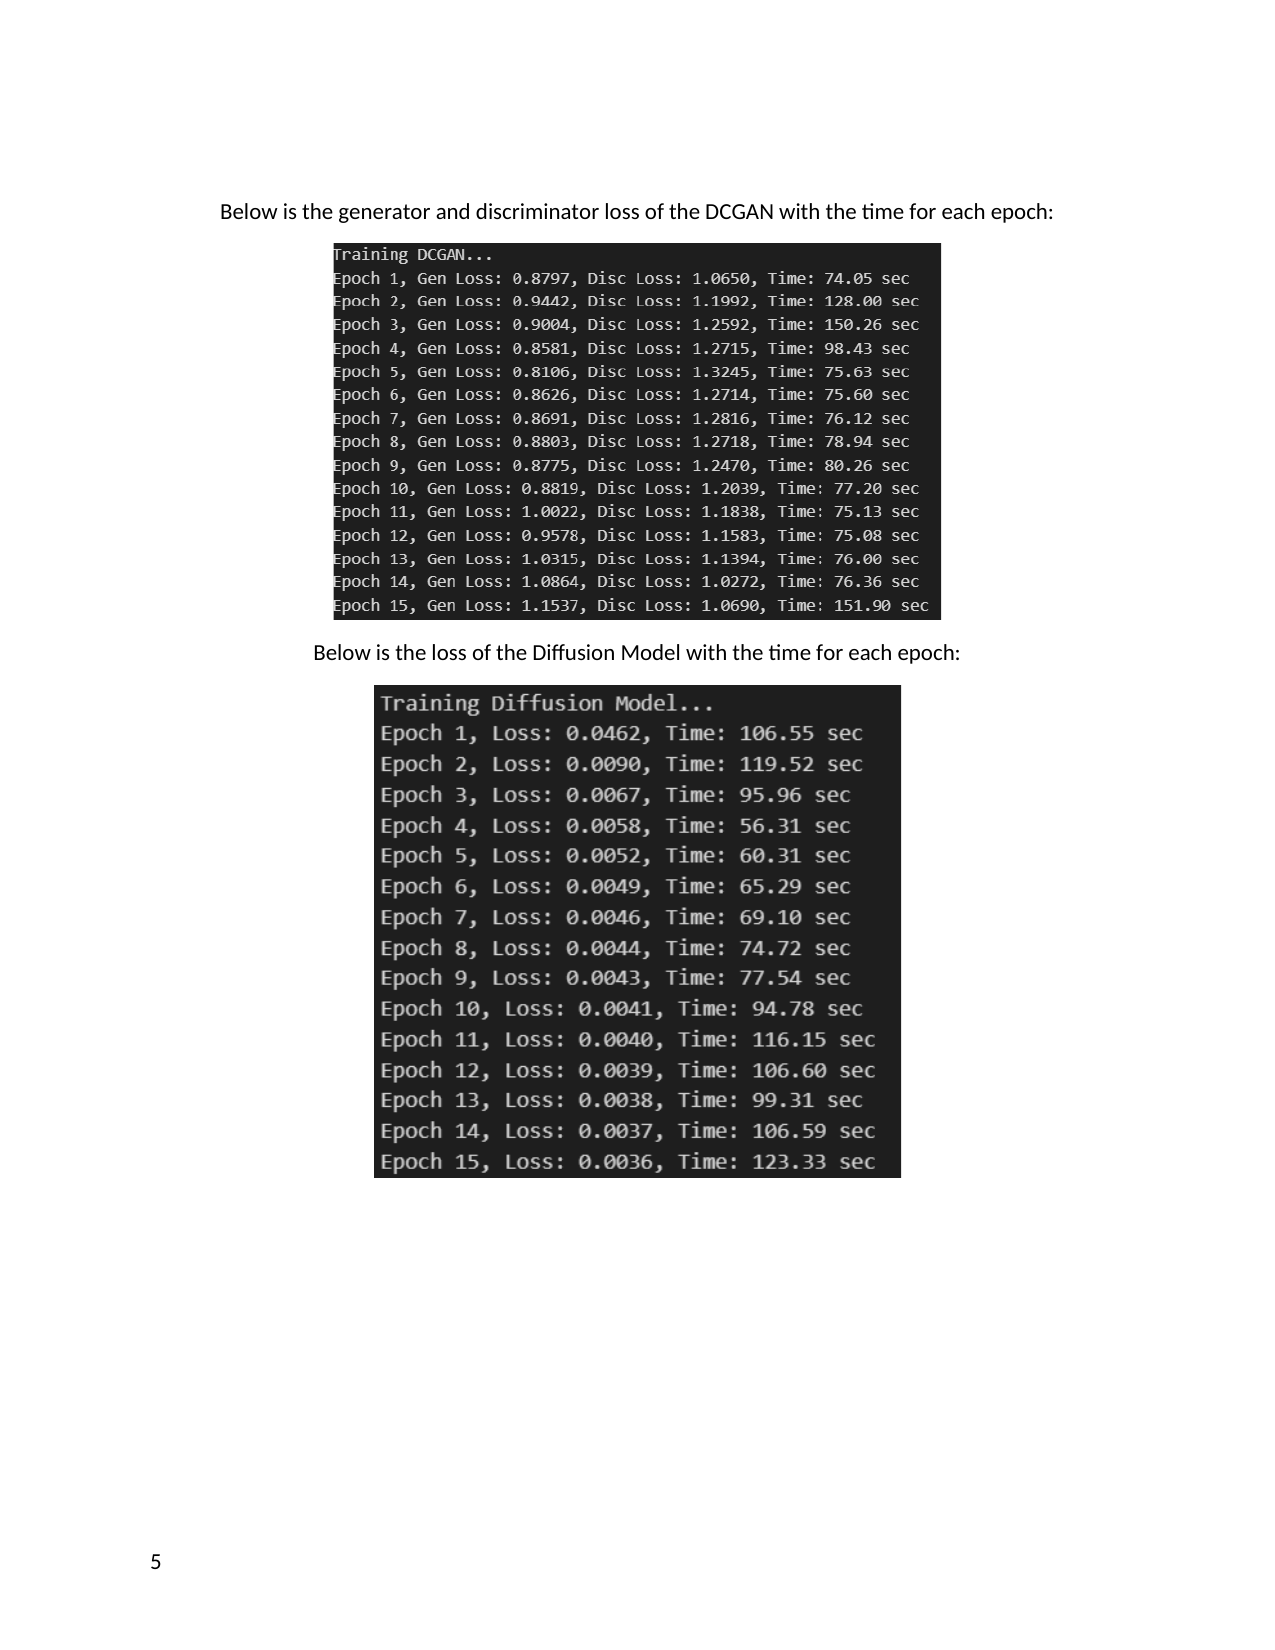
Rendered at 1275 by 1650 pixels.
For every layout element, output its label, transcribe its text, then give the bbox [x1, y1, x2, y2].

text Below is the loss of the Diffusion Model with the time for each epoch: [150, 638, 1125, 667]
text Below is the generator and discriminator loss of the DCGAN with the time for each epoch: [150, 197, 1125, 225]
picture [374, 685, 902, 1178]
picture [333, 243, 942, 620]
